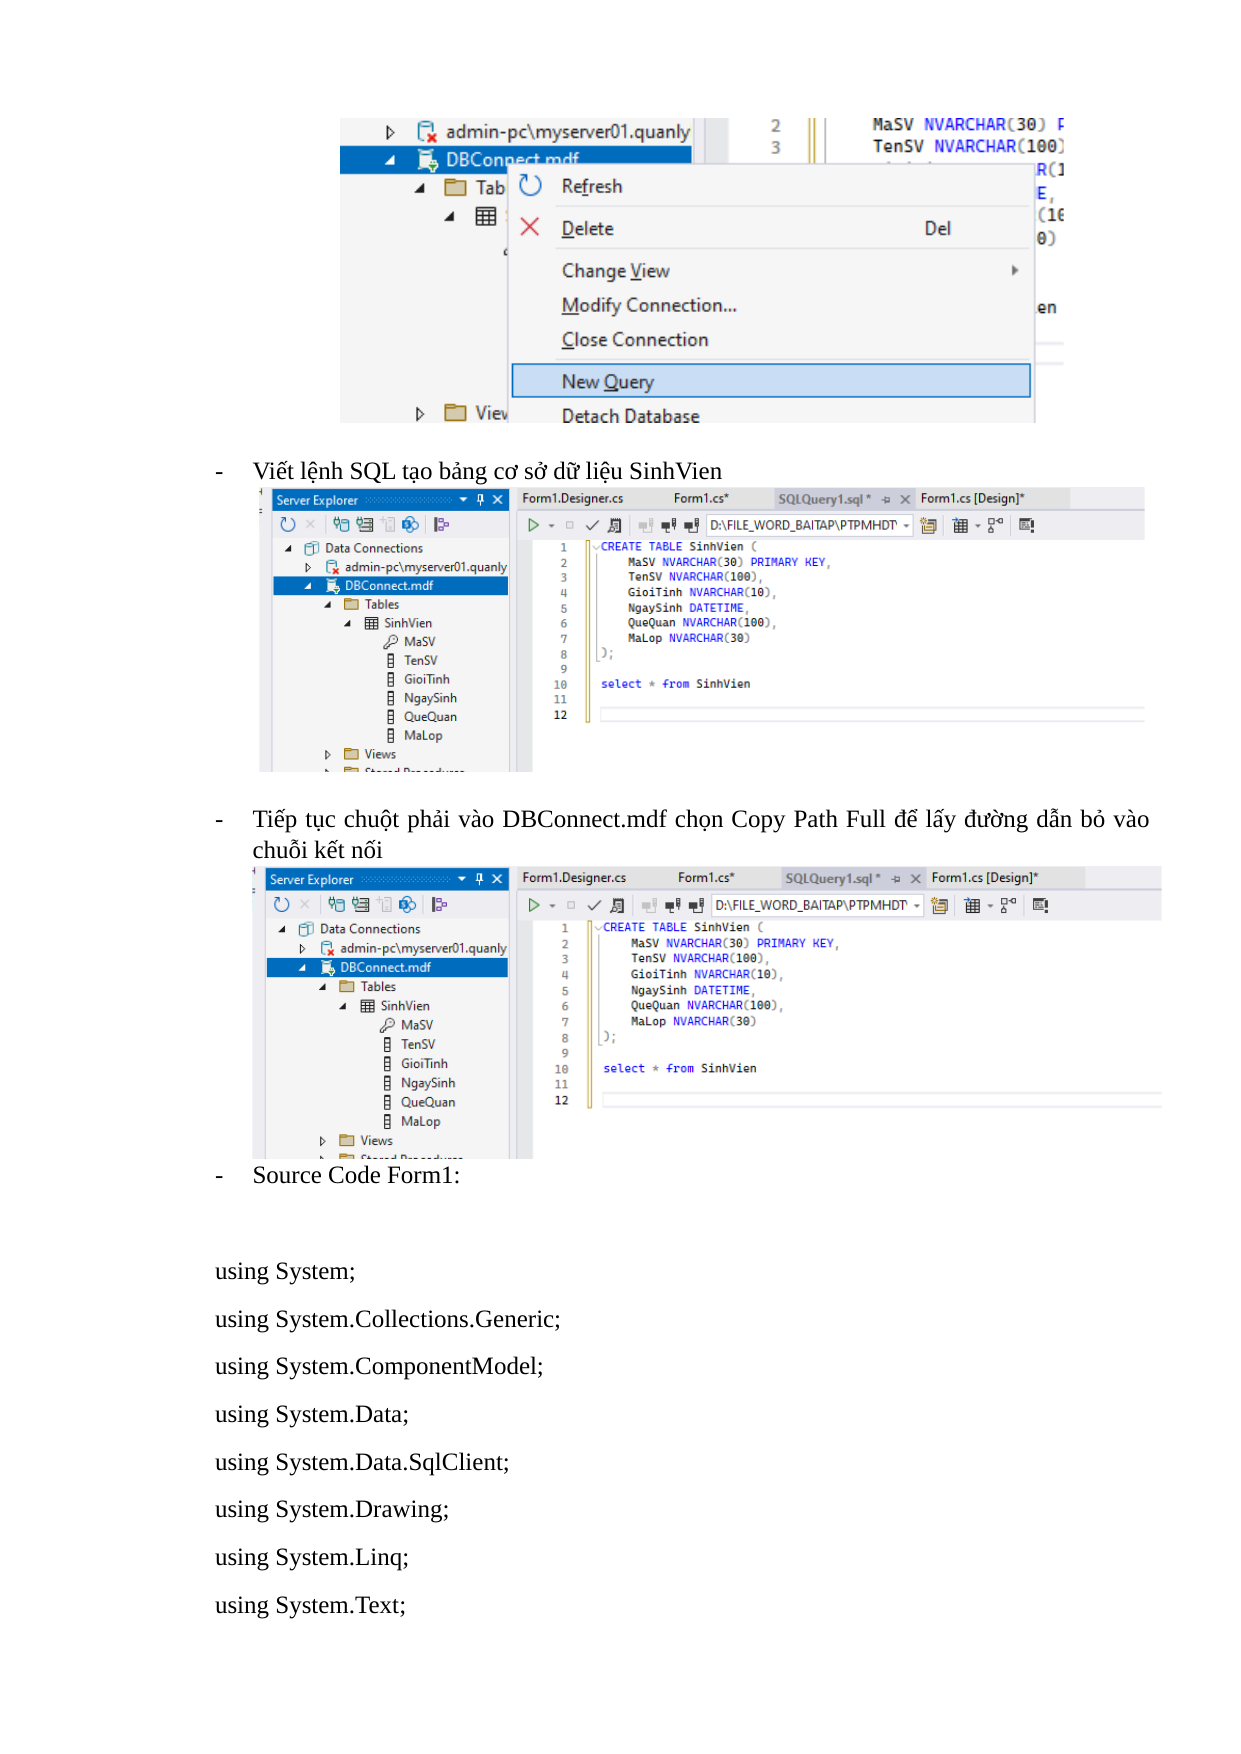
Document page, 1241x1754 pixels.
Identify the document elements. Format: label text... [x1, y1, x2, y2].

picture [259, 487, 1145, 772]
text using System.Data.SqlClient; [215, 1447, 1152, 1476]
list Viết lệnh SQL tạo bảng cơ sở dữ liệu SinhVien [215, 456, 1152, 485]
text using System.Collections.Generic; [215, 1304, 1152, 1332]
text using System.Data; [215, 1399, 1152, 1428]
list Source Code Form1: [215, 1161, 1152, 1189]
text using System.Text; [215, 1590, 1152, 1619]
text using System.Drawing; [215, 1494, 1152, 1523]
picture [340, 118, 1064, 423]
text using System.Linq; [215, 1542, 1152, 1571]
text using System; [215, 1256, 1152, 1285]
text using System.ComponentModel; [215, 1351, 1152, 1380]
list Tiếp tục chuột phải vào DBConnect.mdf chọn Copy Path Full để lấy đường dẫn bỏ vào chuỗi kết nối [215, 804, 1152, 864]
picture [252, 866, 1162, 1159]
